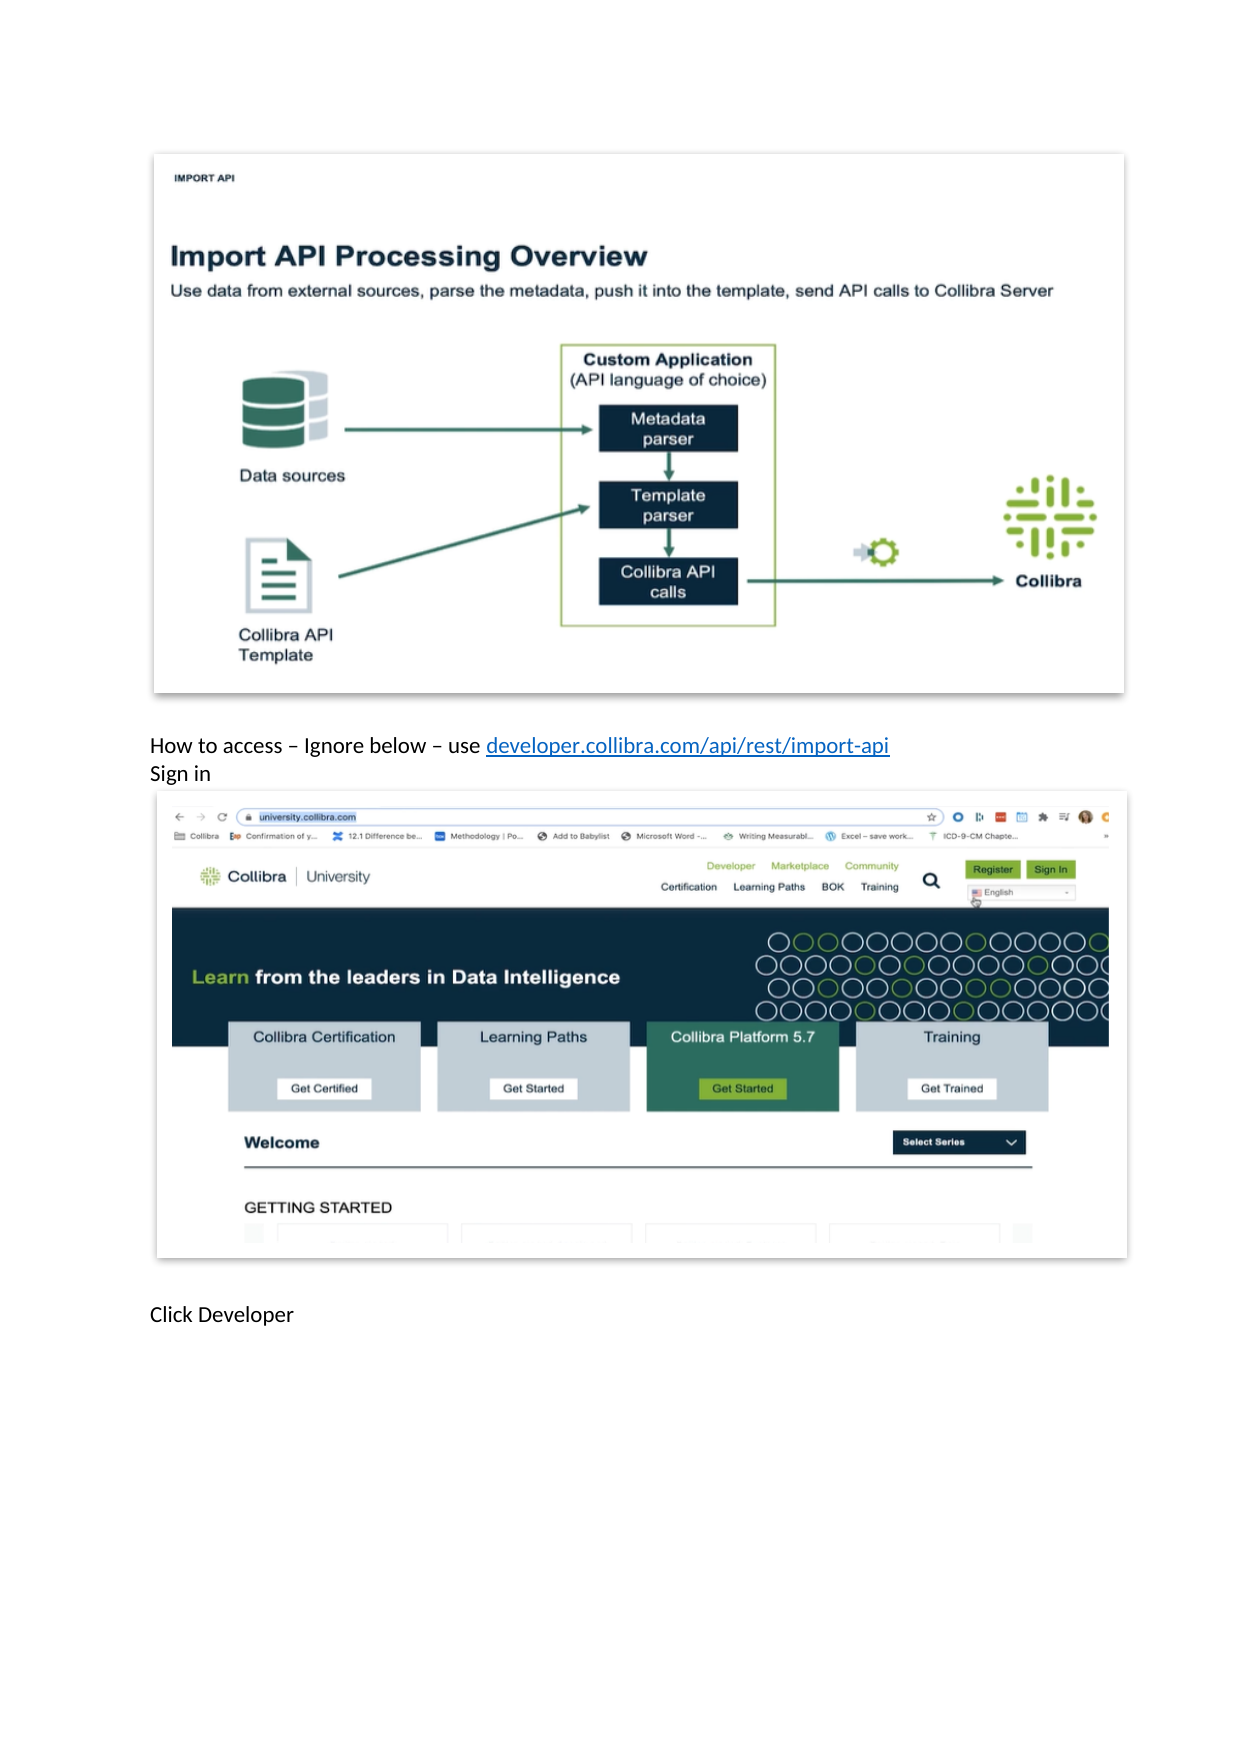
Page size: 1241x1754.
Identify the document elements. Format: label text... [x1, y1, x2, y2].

text Click Developer [150, 1300, 1090, 1328]
text How to access – Ignore below – use developer.collibra.com/api/rest/import-api [150, 731, 1090, 759]
picture [169, 169, 1109, 679]
picture [172, 806, 1112, 1243]
text Sign in [150, 759, 1090, 787]
